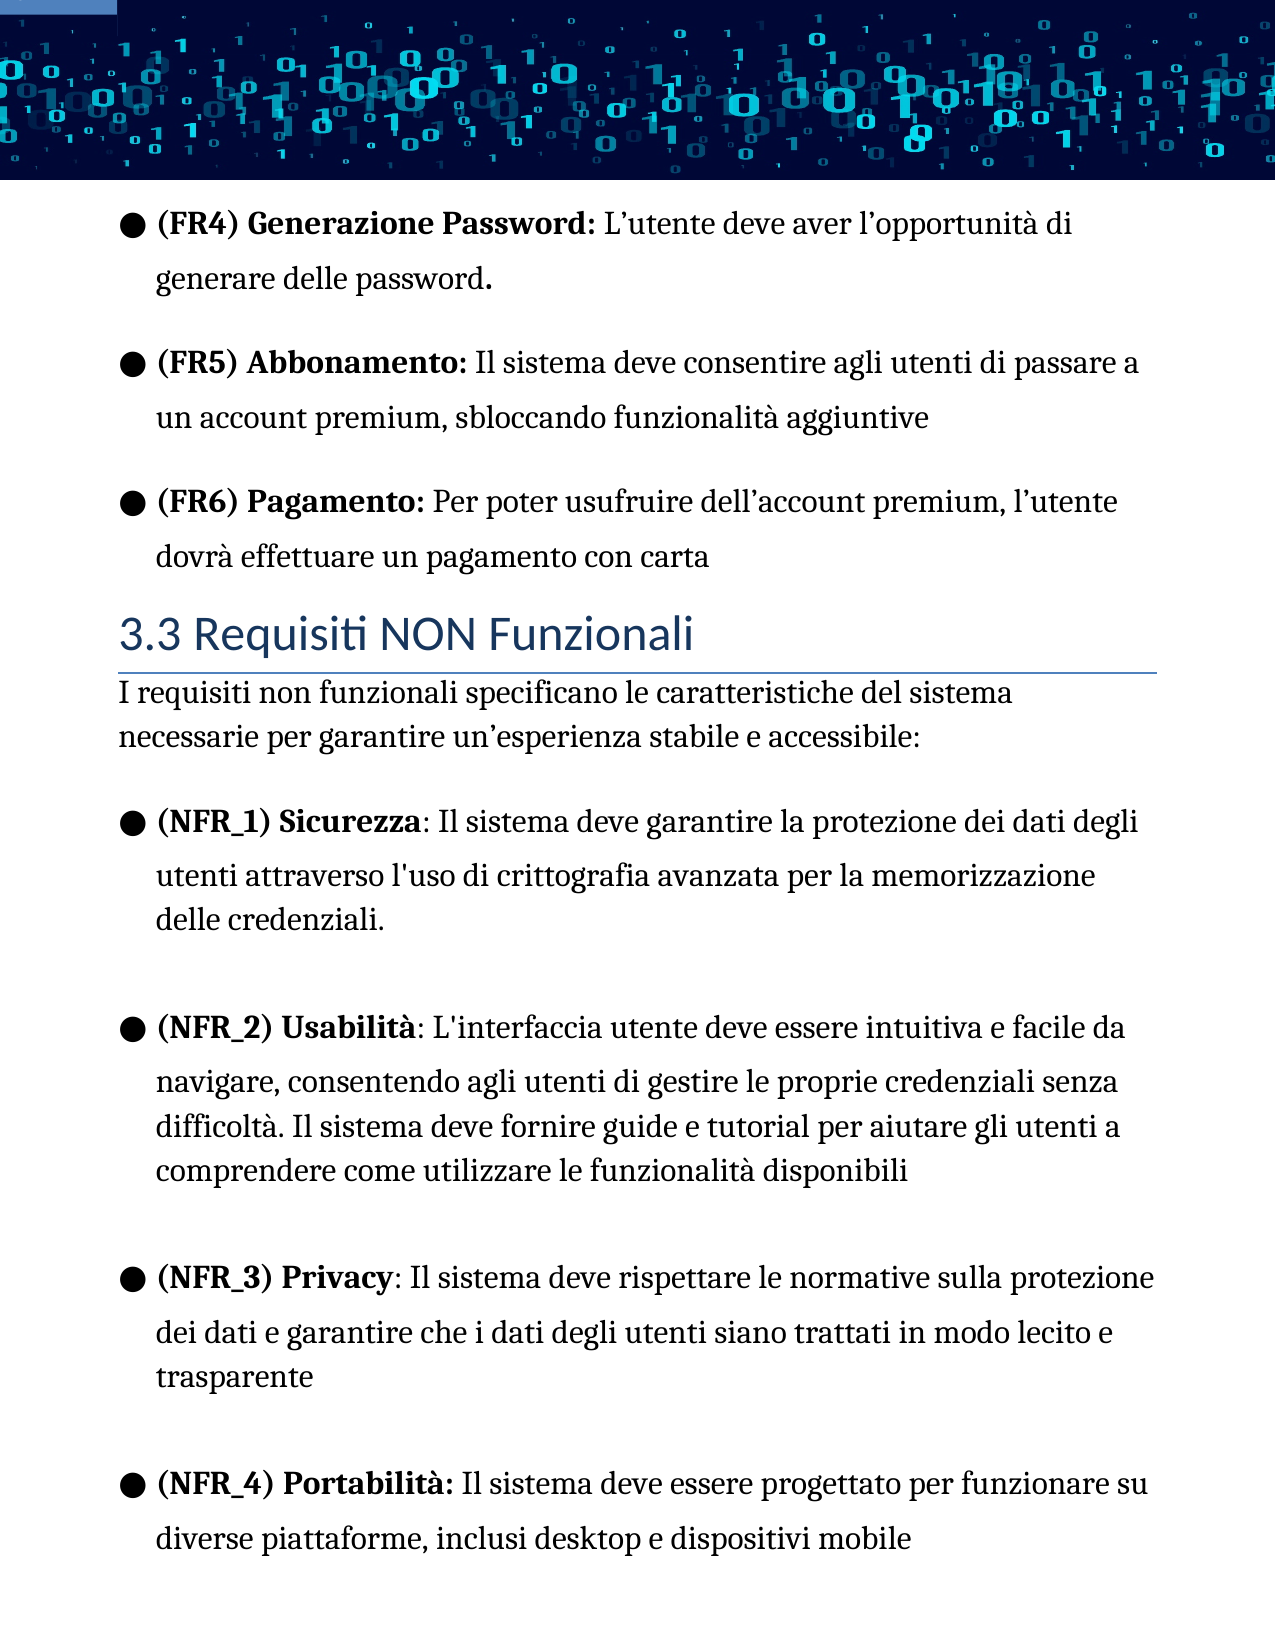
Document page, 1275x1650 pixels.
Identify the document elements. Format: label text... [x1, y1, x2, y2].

list (NFR_2) Usabilità: L'interfaccia utente deve essere intuitiva e facile da navigare, consentendo agli utenti di gestire le proprie credenziali senza difficoltà. Il sistema deve fornire guide e tutorial per aiutare gli utenti a comprendere come utilizzare le funzionalità disponibili [118, 989, 1157, 1189]
list (NFR_1) Sicurezza: Il sistema deve garantire la protezione dei dati degli utenti attraverso l'uso di crittografia avanzata per la memorizzazione delle credenziali. [118, 783, 1157, 939]
list (FR4) Generazione Password: L’utente deve aver l’opportunità di generare delle password. [118, 148, 1157, 298]
list (FR5) Abbonamento: Il sistema deve consentire agli utenti di passare a un account premium, sbloccando funzionalità aggiuntive [118, 324, 1157, 437]
picture [602, 139, 609, 148]
list (NFR_4) Portabilità: Il sistema deve essere progettato per funzionare su diverse piattaforme, inclusi desktop e dispositivi mobile [118, 1445, 1157, 1558]
picture [0, 0, 1275, 180]
text I requisiti non funzionali specificano le caratteristiche del sistema necessarie per garantire un’esperienza stabile e accessibile: [118, 674, 1157, 756]
title Requisiti NON Funzionali [118, 602, 1157, 672]
list (FR6) Pagamento: Per poter usufruire dell’account premium, l’utente dovrà effettuare un pagamento con carta [118, 463, 1157, 576]
list (NFR_3) Privacy: Il sistema deve rispettare le normative sulla protezione dei dati e garantire che i dati degli utenti siano trattati in modo lecito e trasparente [118, 1239, 1157, 1396]
